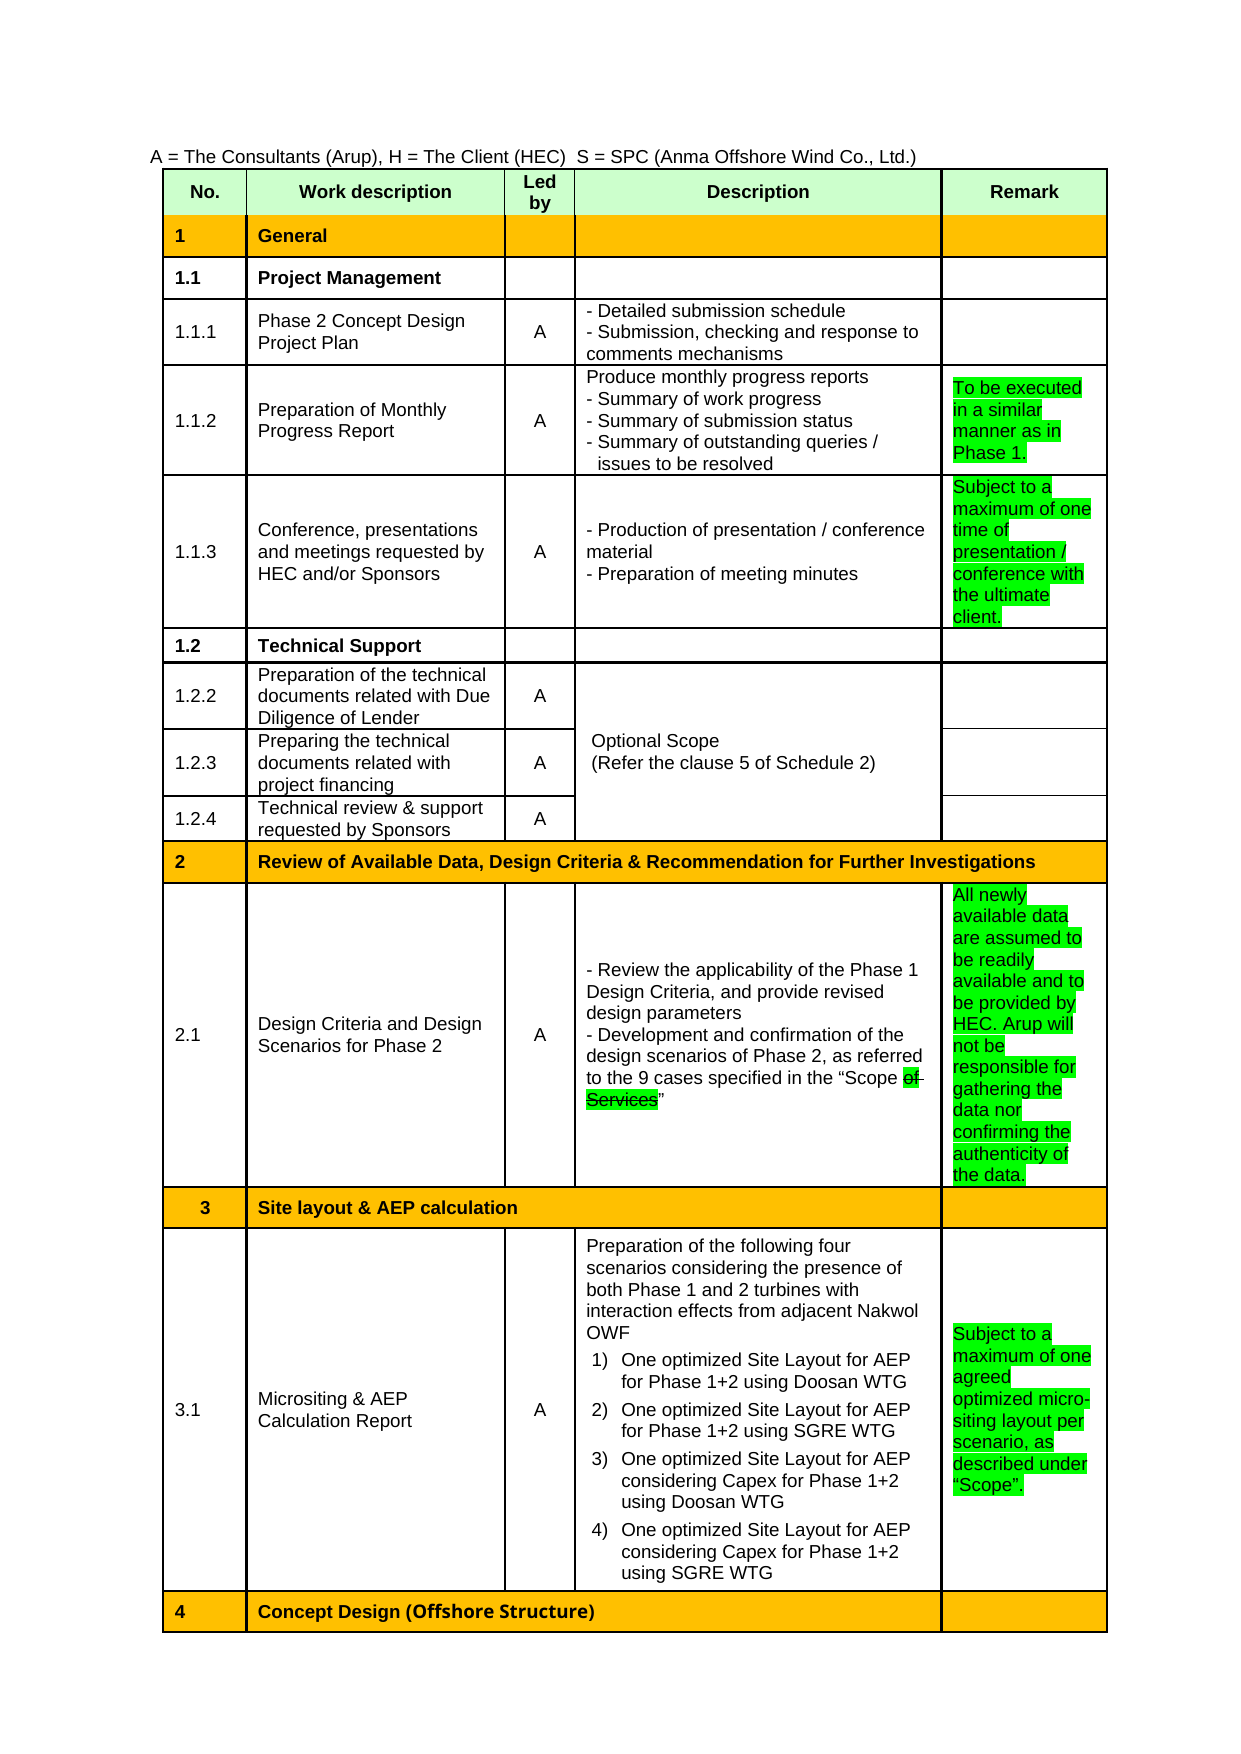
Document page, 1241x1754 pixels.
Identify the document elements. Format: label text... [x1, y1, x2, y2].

table_cell Preparing the technical documents related with project financing [248, 730, 504, 795]
table_cell Preparation of the technical documents related with Due Diligence of Lender [248, 664, 504, 728]
table_cell - Production of presentation / conference material - Preparation of meeting minutes [576, 476, 940, 627]
table_cell [943, 1188, 1106, 1227]
table_cell Technical Support [248, 629, 504, 661]
table_cell General [248, 215, 504, 256]
table_cell Conference, presentations and meetings requested by HEC and/or Sponsors [248, 476, 504, 627]
table_cell Produce monthly progress reports - Summary of work progress - Summary of submission status - Summary of outstanding queries / issues to be resolved [576, 366, 940, 474]
table_header Work description [247, 170, 504, 215]
table_cell 1.2.2 [164, 664, 245, 728]
table_header Description [575, 170, 940, 215]
table_cell [506, 215, 574, 256]
table_cell All newly available data are assumed to be readily available and to be provided by HEC. Arup will not be responsible for gathering the data nor confirming the authenticity of the data. [943, 884, 1106, 1186]
table_cell 4 [164, 1592, 245, 1631]
table_cell Preparation of the following four scenarios considering the presence of both Phase 1 and 2 turbines with interaction effects from adjacent Nakwol OWF One optimized Site Layout for AEP for Phase 1+2 using Doosan WTG One optimized Site Layout for AEP for Phase 1+2 using SGRE WTG One optimized Site Layout for AEP considering Capex for Phase 1+2 using Doosan WTG One optimized Site Layout for AEP considering Capex for Phase 1+2 using SGRE WTG [576, 1229, 940, 1590]
table_cell A [506, 366, 574, 474]
table_cell [576, 215, 940, 256]
table_cell Concept Design (Offshore Structure) [248, 1592, 940, 1631]
table_cell [943, 729, 1106, 795]
table_cell [506, 258, 574, 297]
table_cell [943, 1592, 1106, 1631]
table_cell 1.1 [164, 258, 245, 297]
table_cell Optional Scope (Refer the clause 5 of Schedule 2) [576, 664, 940, 840]
table_cell 2 [164, 842, 245, 882]
table_cell Project Management [248, 258, 504, 297]
table_cell Subject to a maximum of one time of presentation / conference with the ultimate client. [943, 476, 1106, 627]
table_cell [943, 664, 1106, 728]
table_cell - Detailed submission schedule - Submission, checking and response to comments mechanisms [576, 300, 940, 364]
table_cell 1.2.3 [164, 730, 245, 795]
table_cell Phase 2 Concept Design Project Plan [248, 300, 504, 364]
table_cell Site layout & AEP calculation [248, 1188, 940, 1227]
table_cell Subject to a maximum of one agreed optimized micro-siting layout per scenario, as described under “Scope”. [943, 1229, 1106, 1590]
table_cell A [506, 300, 574, 364]
table_cell 3.1 [164, 1229, 245, 1590]
table_cell A [506, 884, 574, 1186]
table_cell - Review the applicability of the Phase 1 Design Criteria, and provide revised design parameters - Development and confirmation of the design scenarios of Phase 2, as referred to the 9 cases specified in the “Scope of Services” [576, 884, 940, 1186]
table_cell Micrositing & AEP Calculation Report [248, 1229, 504, 1590]
table_header Led by [505, 170, 574, 215]
table_cell To be executed in a similar manner as in Phase 1. [943, 366, 1106, 474]
table_cell [506, 629, 574, 661]
table_cell [576, 258, 940, 297]
table_header Remark [943, 170, 1106, 215]
table_cell [943, 215, 1106, 256]
table_cell 1.2 [164, 629, 245, 661]
table_cell A [506, 476, 574, 627]
table_cell 1.1.3 [164, 476, 245, 627]
table_cell A [506, 797, 574, 840]
table_cell Design Criteria and Design Scenarios for Phase 2 [248, 884, 504, 1186]
table_cell 1.1.2 [164, 366, 245, 474]
table_cell 1.2.4 [164, 797, 245, 840]
table_header No. [164, 170, 246, 215]
table_cell 1.1.1 [164, 300, 245, 364]
table_cell 1 [164, 215, 245, 256]
table_cell [943, 258, 1106, 297]
table_cell [943, 300, 1106, 364]
table_cell A [506, 1229, 574, 1590]
table_cell 3 [164, 1188, 245, 1227]
table_cell [943, 796, 1106, 840]
table_cell A [506, 664, 574, 728]
table_cell A [506, 730, 574, 795]
table_cell [943, 629, 1106, 661]
table_cell 2.1 [164, 884, 245, 1186]
table_cell Technical review & support requested by Sponsors [248, 797, 504, 840]
text A = The Consultants (Arup), H = The Client (HEC) S = SPC (Anma Offshore Wind Co., Ltd.) [150, 146, 1090, 167]
table_cell [576, 629, 940, 661]
table_cell Review of Available Data, Design Criteria & Recommendation for Further Investigations [248, 842, 1106, 882]
table_cell Preparation of Monthly Progress Report [248, 366, 504, 474]
